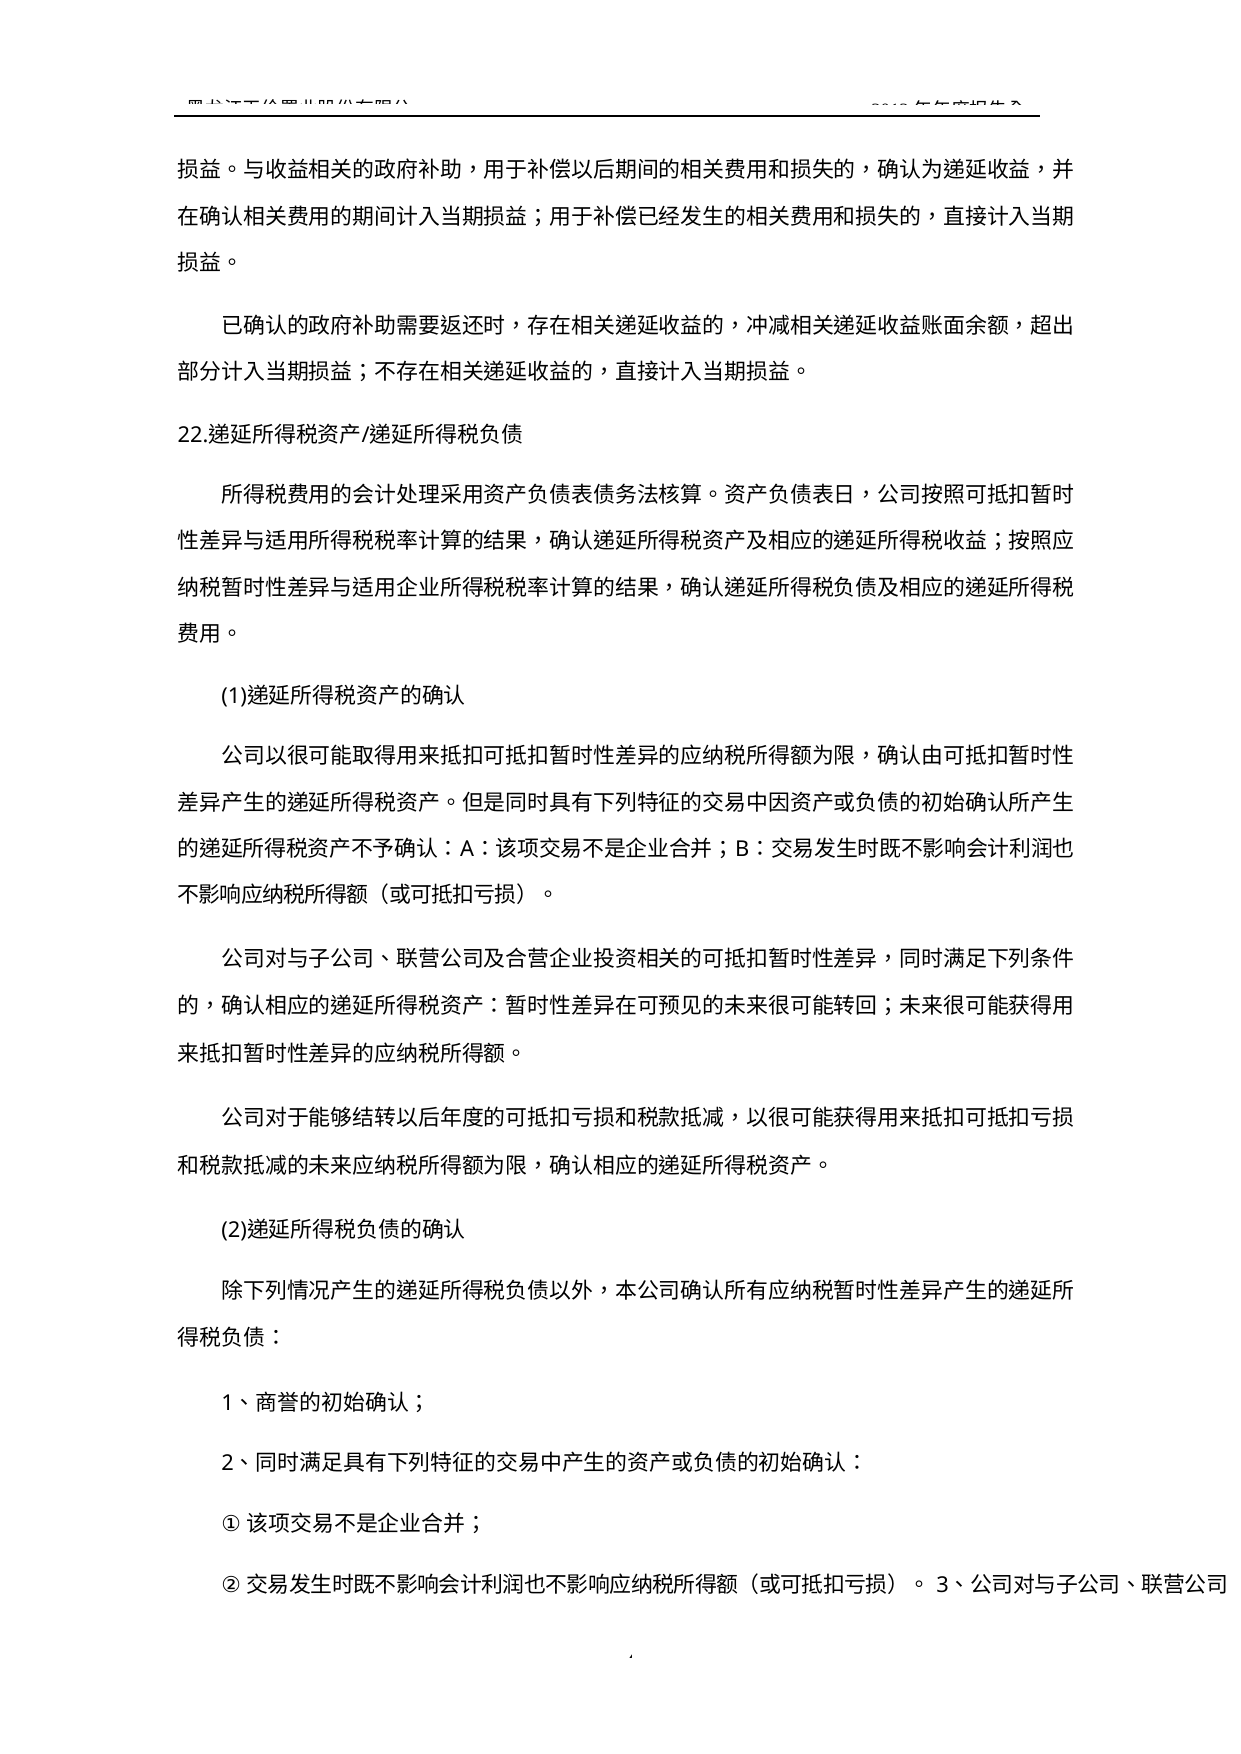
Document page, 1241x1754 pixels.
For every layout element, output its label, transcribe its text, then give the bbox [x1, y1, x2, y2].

text (2)递延所得税负债的确认 [221, 1214, 1240, 1244]
text 公司对于能够结转以后年度的可抵扣亏损和税款抵减，以很可能获得用来抵扣可抵扣亏损 和税款抵减的未来应纳税所得额为限，确认相应的递延所得税资产。 [177, 1102, 1075, 1180]
text ① 该项交易不是企业合并； [221, 1508, 1240, 1538]
text 1、商誉的初始确认； [221, 1386, 1240, 1416]
text 22.递延所得税资产/递延所得税负债 [177, 419, 1240, 449]
text (1)递延所得税资产的确认 [221, 681, 1240, 710]
text 已确认的政府补助需要返还时，存在相关递延收益的，冲减相关递延收益账面余额，超出 部分计入当期损益；不存在相关递延收益的，直接计入当期损益。 [177, 310, 1075, 386]
text 除下列情况产生的递延所得税负债以外，本公司确认所有应纳税暂时性差异产生的递延所 得税负债： [177, 1275, 1075, 1352]
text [221, 1568, 1240, 1598]
text 所得税费用的会计处理采用资产负债表债务法核算。资产负债表日，公司按照可抵扣暂时 性差异与适用所得税税率计算的结果，确认递延所得税资产及相应的递延所得税收益；按照应 纳税暂时性差异与适用企业所得税税率计算的结果，确认递延所得税负债及相应的递延所得税 费用。 [177, 478, 1076, 648]
text 损益。与收益相关的政府补助，用于补偿以后期间的相关费用和损失的，确认为递延收益，并 在确认相关费用的期间计入当期损益；用于补偿已经发生的相关费用和损失的，直接计入当期 损益。 [177, 154, 1076, 277]
text 公司以很可能取得用来抵扣可抵扣暂时性差异的应纳税所得额为限，确认由可抵扣暂时性 差异产生的递延所得税资产。但是同时具有下列特征的交易中因资产或负债的初始确认所产生 的递延所得税资产不予确认：A：该项交易不是企业合并；B：交易发生时既不影响会计利润也 不影响应纳税所得额（或可抵扣亏损）。 [177, 740, 1076, 909]
text 公司对与子公司、联营公司及合营企业投资相关的可抵扣暂时性差异，同时满足下列条件 的，确认相应的递延所得税资产：暂时性差异在可预见的未来很可能转回；未来很可能获得用 来抵扣暂时性差异的应纳税所得额。 [177, 943, 1076, 1068]
text 2、同时满足具有下列特征的交易中产生的资产或负债的初始确认： [221, 1447, 1240, 1477]
